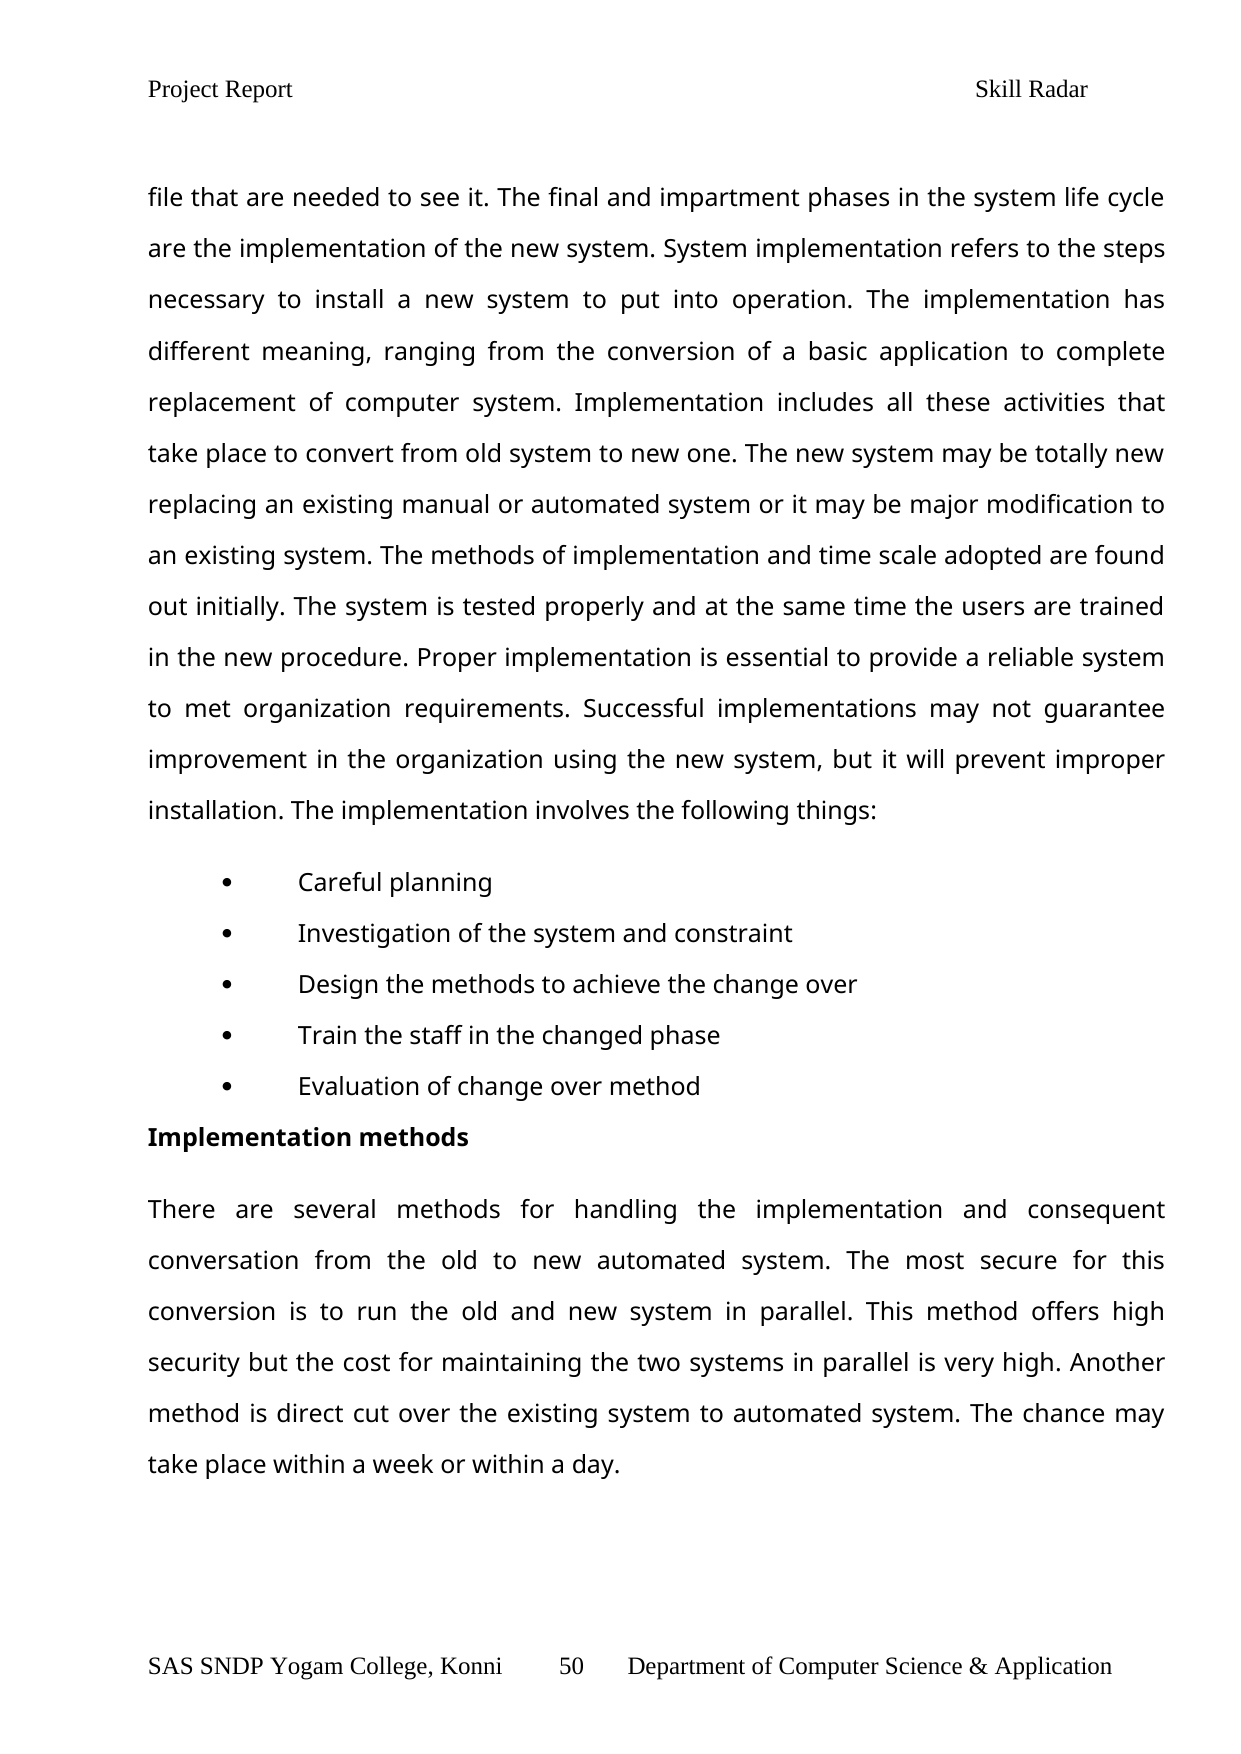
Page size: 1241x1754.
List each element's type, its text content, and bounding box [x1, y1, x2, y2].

list Design the methods to achieve the change over [223, 966, 1167, 1001]
text There are several methods for handling the implementation and consequent conversation from the old to new automated system. The most secure for this conversion is to run the old and new system in parallel. This method offers high security but the cost for maintaining the two systems in parallel is very high. Another method is direct cut over the existing system to automated system. The chance may take place within a week or within a day. [148, 1191, 1167, 1481]
list Train the staff in the changed phase [223, 1017, 1167, 1052]
list Investigation of the system and constraint [223, 915, 1167, 949]
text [148, 180, 1167, 827]
text Implementation methods [148, 1119, 1167, 1154]
list Evaluation of change over method [223, 1068, 1167, 1103]
list Careful planning [223, 864, 1167, 898]
